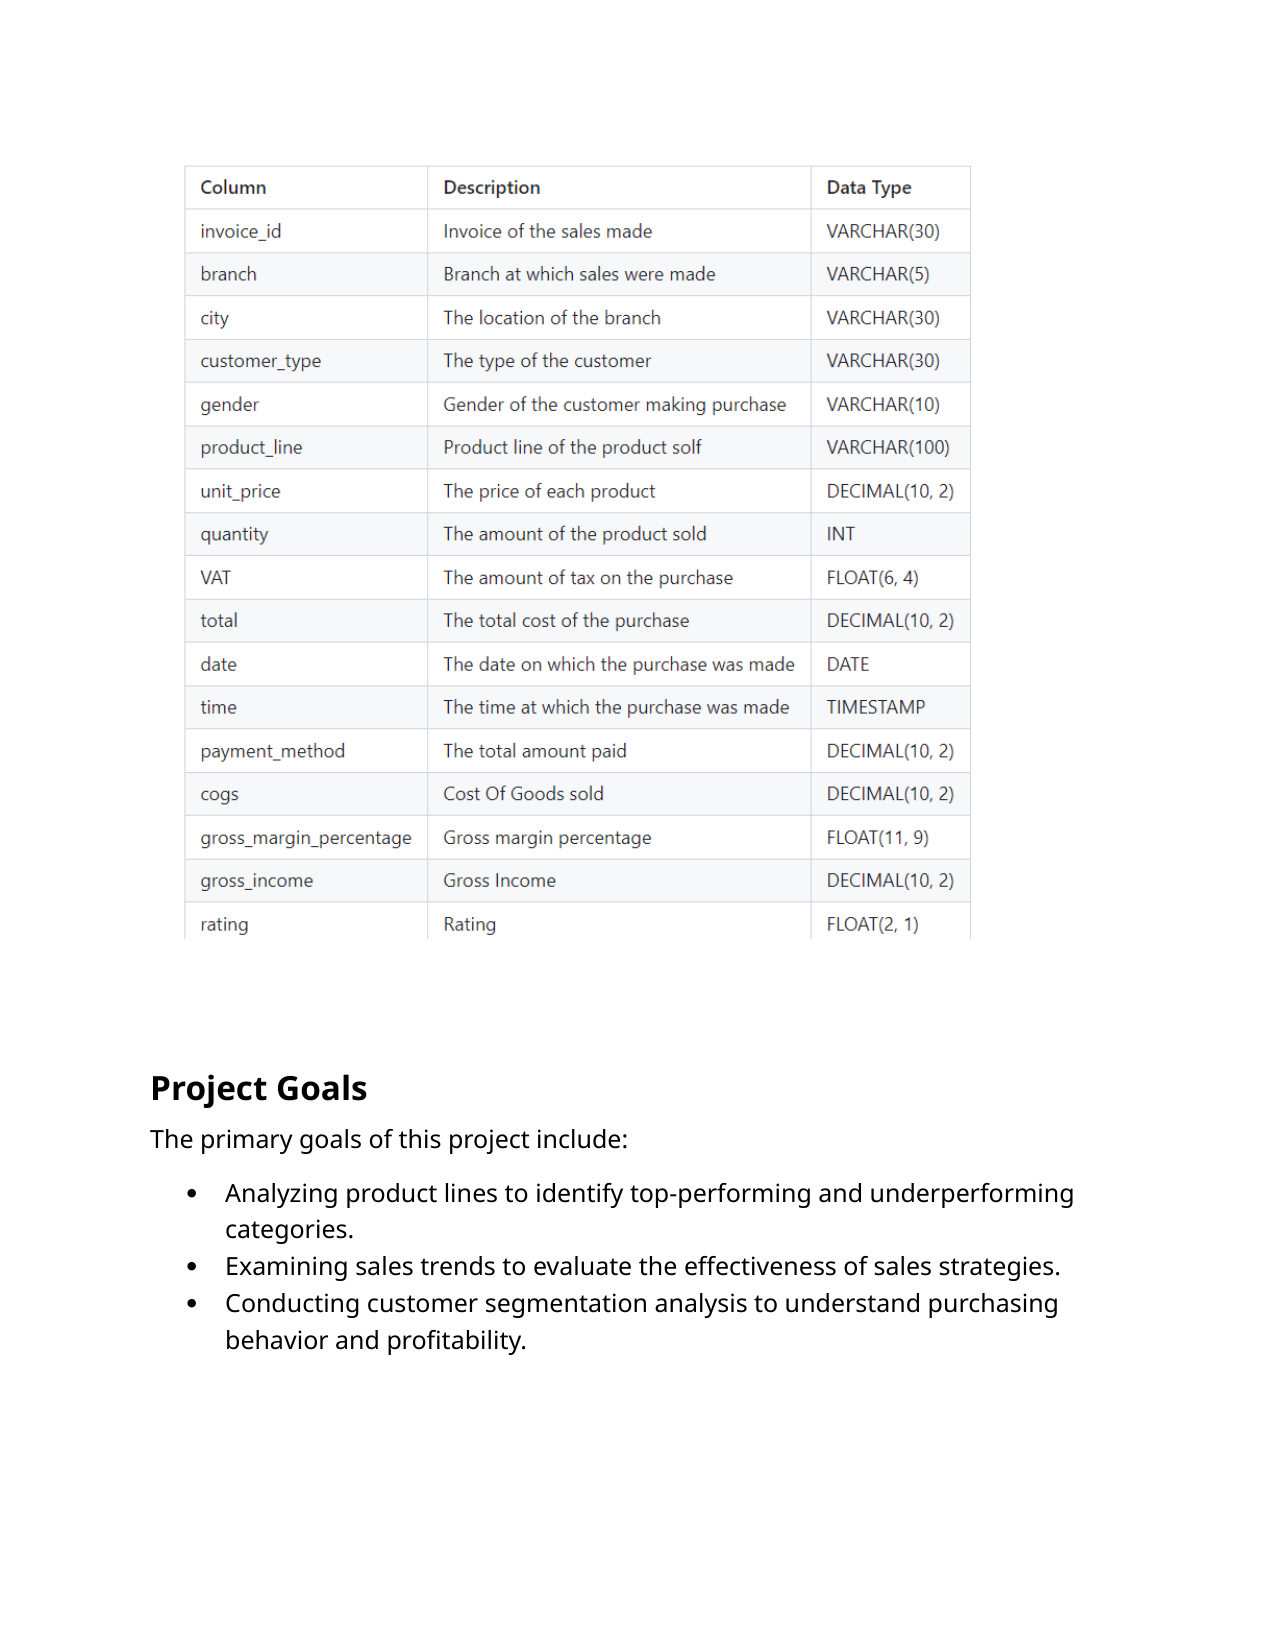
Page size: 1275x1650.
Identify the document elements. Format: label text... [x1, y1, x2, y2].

list Analyzing product lines to identify top-performing and underperforming categories. [187, 1175, 1125, 1246]
picture [150, 150, 1019, 939]
list Examining sales trends to evaluate the effectiveness of sales strategies. [187, 1249, 1125, 1283]
list Conducting customer segmentation analysis to understand purchasing behavior and profitability. [187, 1286, 1125, 1356]
text The primary goals of this project include: [150, 1122, 1125, 1156]
subtitle Project Goals [150, 1064, 1125, 1110]
